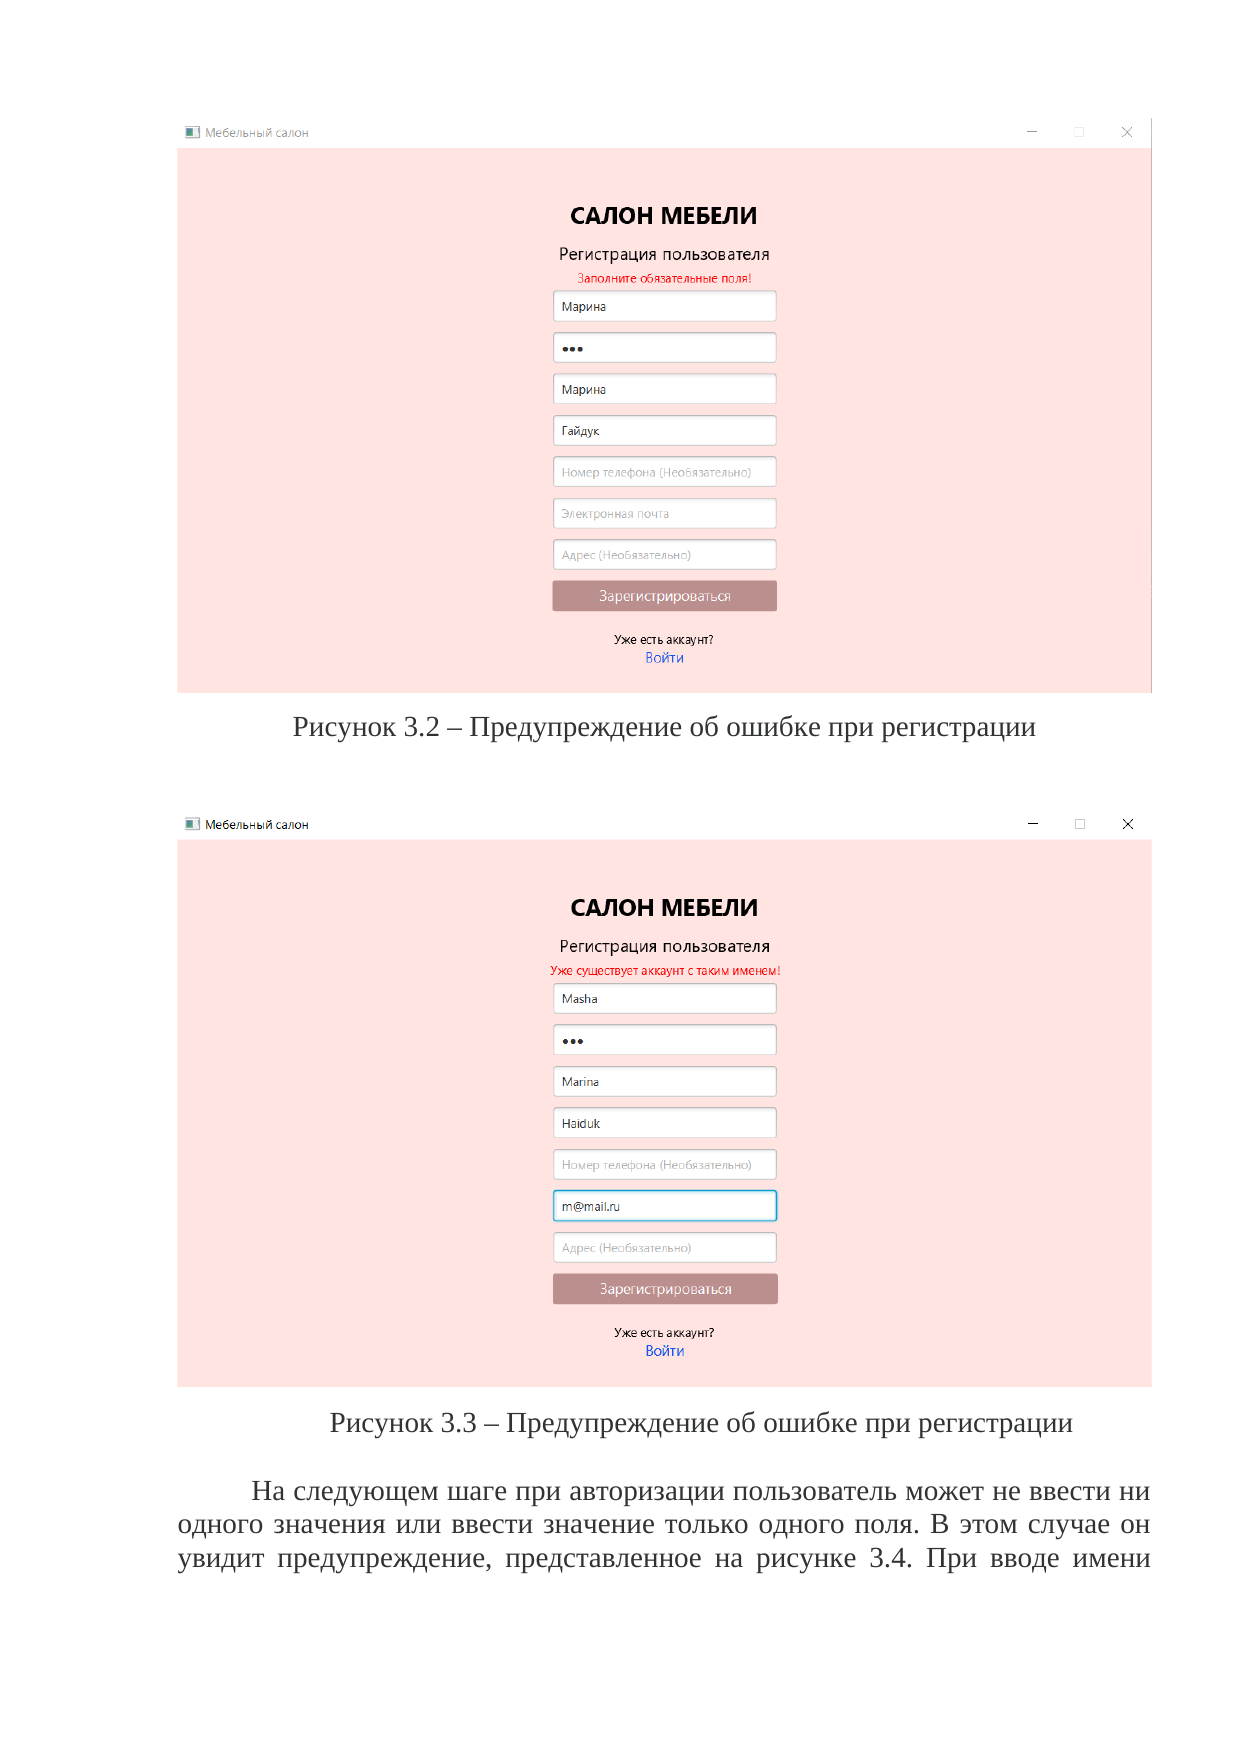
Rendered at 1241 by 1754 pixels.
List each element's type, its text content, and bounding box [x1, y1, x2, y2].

text Рисунок 3.2 – Предупреждение об ошибке при регистрации [177, 709, 1152, 743]
text Рисунок 3.3 – Предупреждение об ошибке при регистрации [177, 1406, 1152, 1439]
picture [177, 809, 1152, 1387]
picture [177, 118, 1152, 693]
